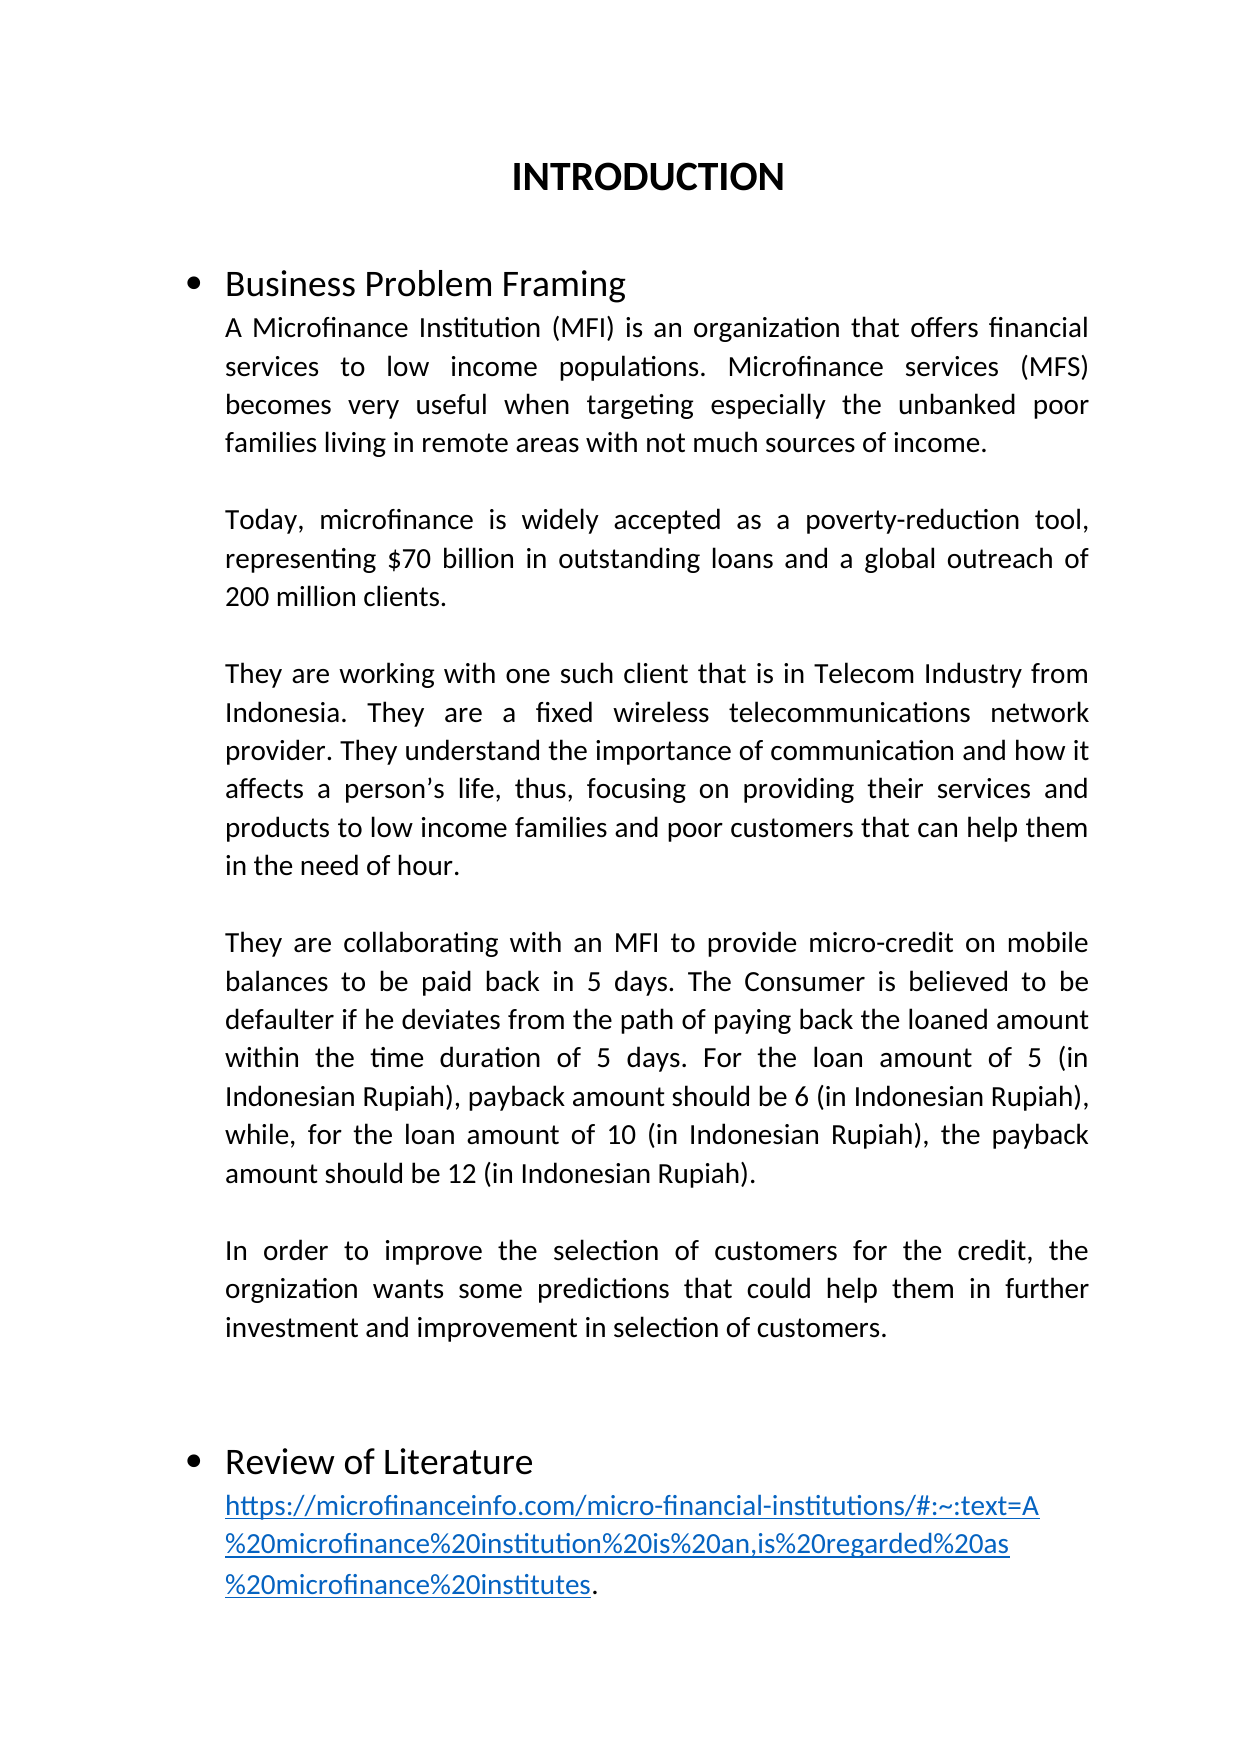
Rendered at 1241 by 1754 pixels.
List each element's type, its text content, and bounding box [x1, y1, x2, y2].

list In order to improve the selection of customers for the credit, the orgnization wants some predictions that could help them in further investment and improvement in selection of customers. [225, 1232, 1090, 1344]
list They are collaborating with an MFI to provide micro-credit on mobile balances to be paid back in 5 days. The Consumer is believed to be defaulter if he deviates from the path of paying back the loaned amount within the time duration of 5 days. For the loan amount of 5 (in Indonesian Rupiah), payback amount should be 6 (in Indonesian Rupiah), while, for the loan amount of 10 (in Indonesian Rupiah), the payback amount should be 12 (in Indonesian Rupiah). [225, 924, 1090, 1191]
list Business Problem Framing [187, 260, 1090, 306]
list Review of Literature [187, 1438, 1090, 1483]
list https://microfinanceinfo.com/micro-financial-institutions/#:~:text=A%20microfinance%20institution%20is%20an,is%20regarded%20as%20microfinance%20institutes. [225, 1487, 1090, 1602]
list Today, microfinance is widely accepted as a poverty-reduction tool, representing $70 billion in outstanding loans and a global outreach of 200 million clients. [225, 501, 1090, 614]
list A Microfinance Institution (MFI) is an organization that offers financial services to low income populations. Microfinance services (MFS) becomes very useful when targeting especially the unbanked poor families living in remote areas with not much sources of income. [225, 309, 1090, 460]
list They are working with one such client that is in Telecom Industry from Indonesia. They are a fixed wireless telecommunications network provider. They understand the importance of communication and how it affects a person’s life, thus, focusing on providing their services and products to low income families and poor customers that can help them in the need of hour. [225, 655, 1090, 883]
list INTRODUCTION [206, 150, 1090, 201]
